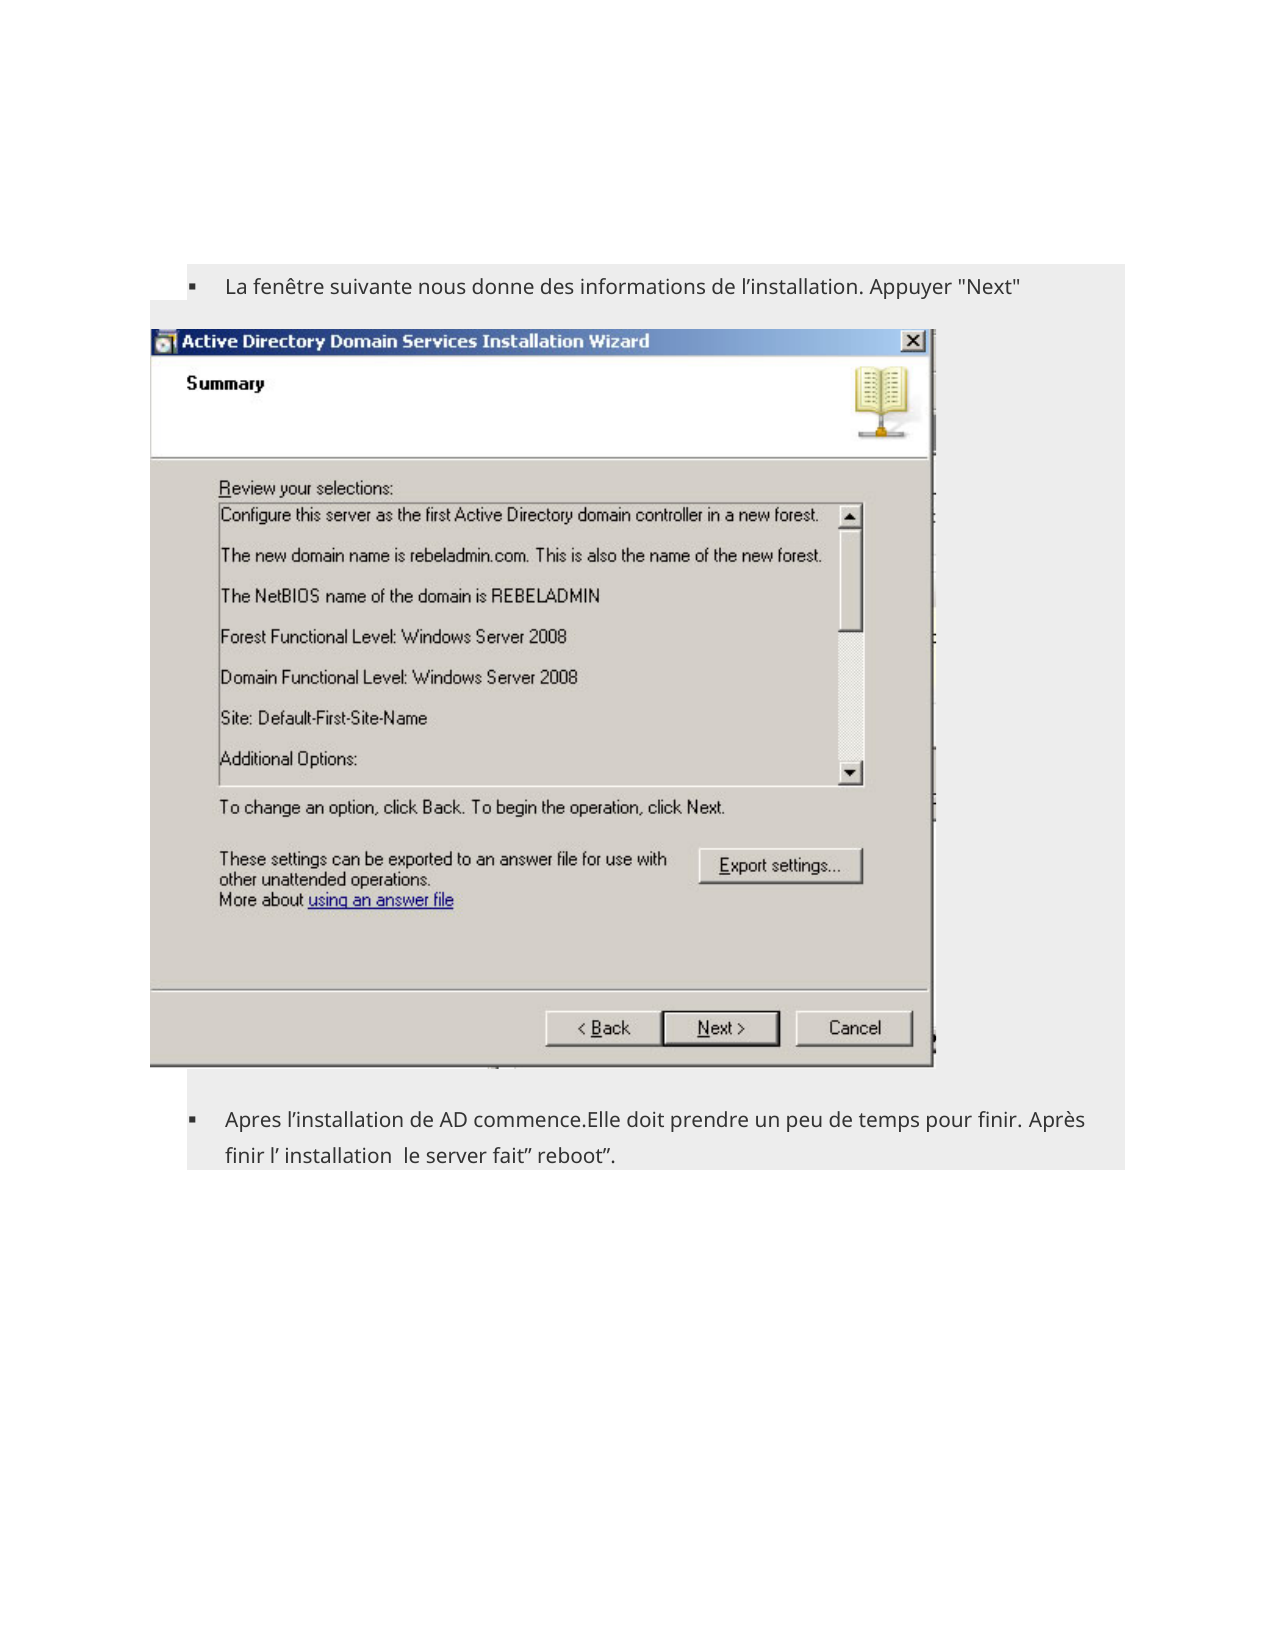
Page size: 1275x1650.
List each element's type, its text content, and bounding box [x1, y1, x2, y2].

list Apres l’installation de AD commence.Elle doit prendre un peu de temps pour finir. Après finir l’ installation le server fait” reboot”. [187, 1098, 1125, 1170]
list La fenêtre suivante nous donne des informations de l’installation. Appuyer "Next" [187, 264, 1125, 300]
picture [150, 329, 937, 1069]
